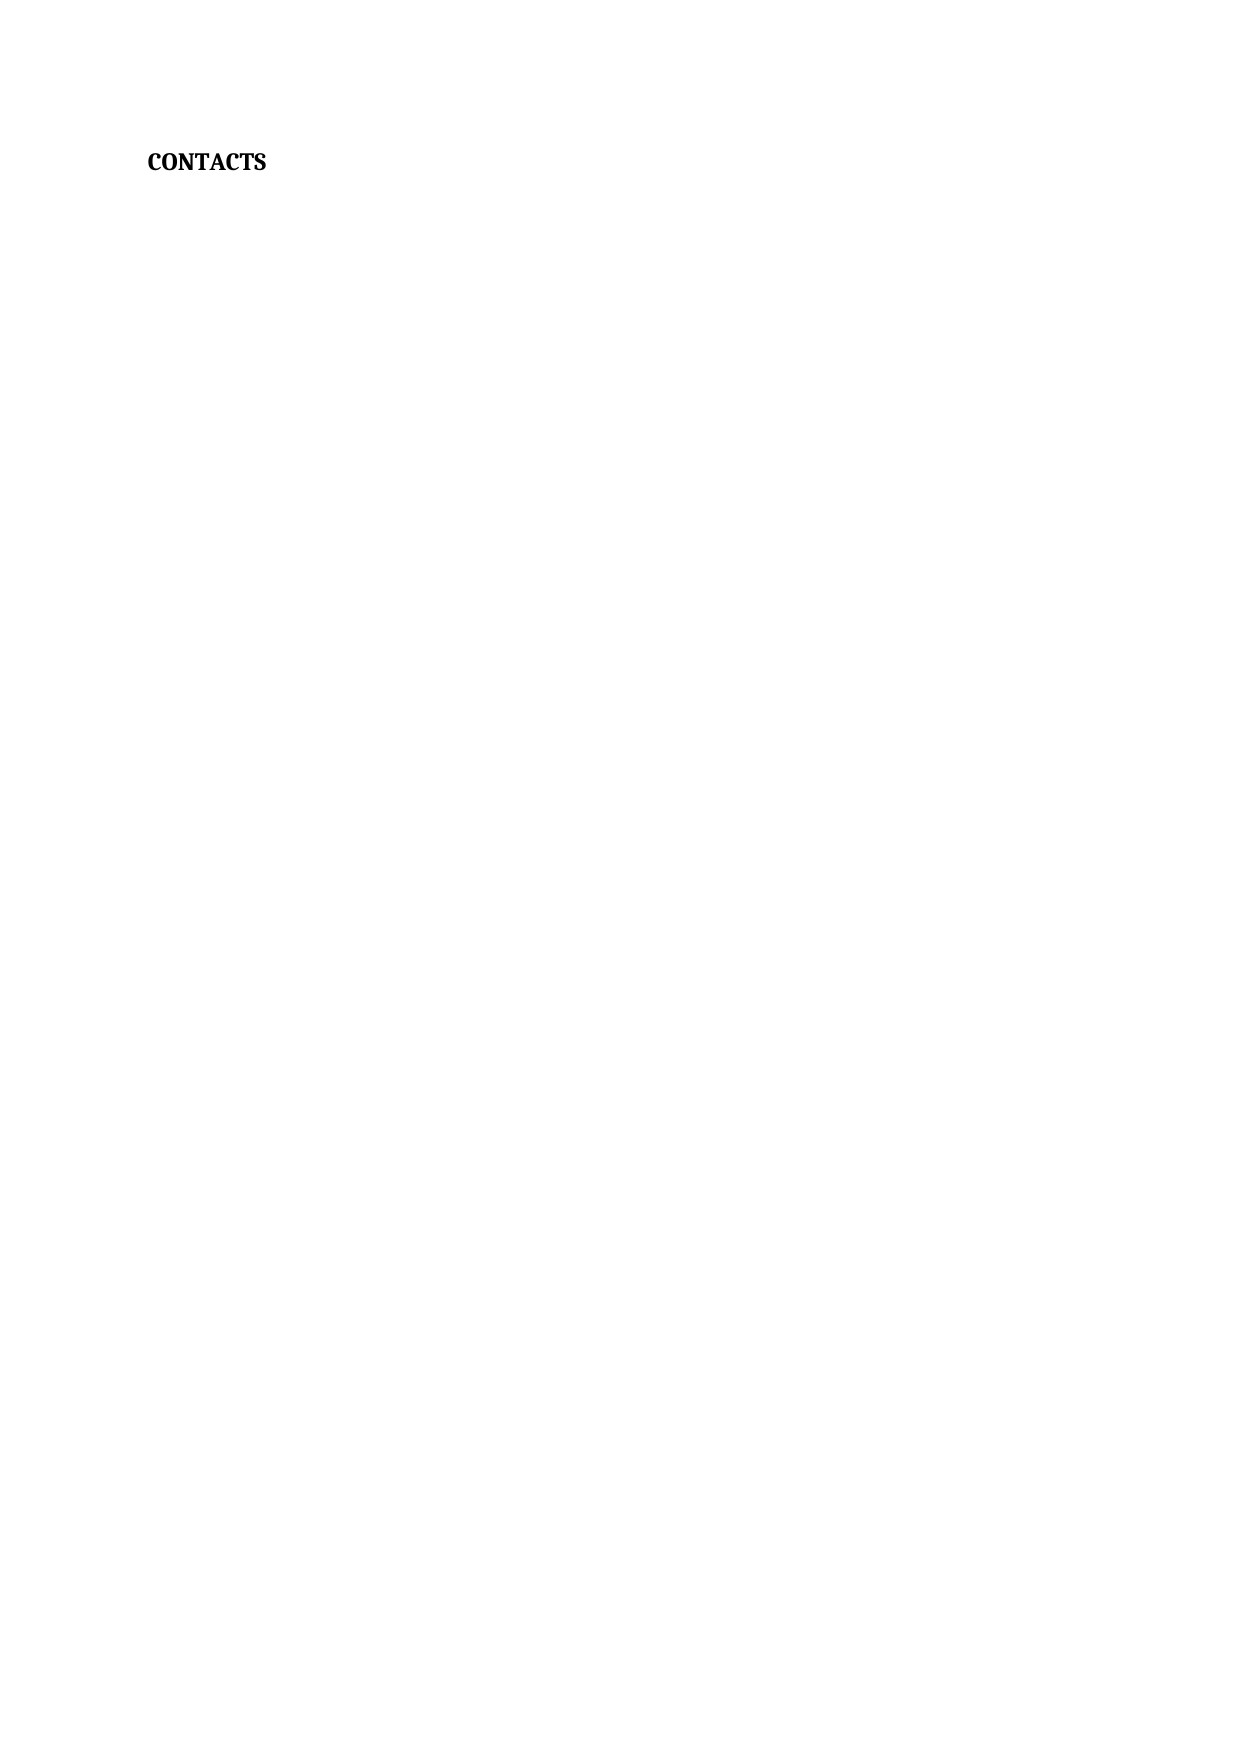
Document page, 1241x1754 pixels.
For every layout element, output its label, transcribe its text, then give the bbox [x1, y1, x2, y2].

text CONTACTS [148, 148, 1093, 176]
